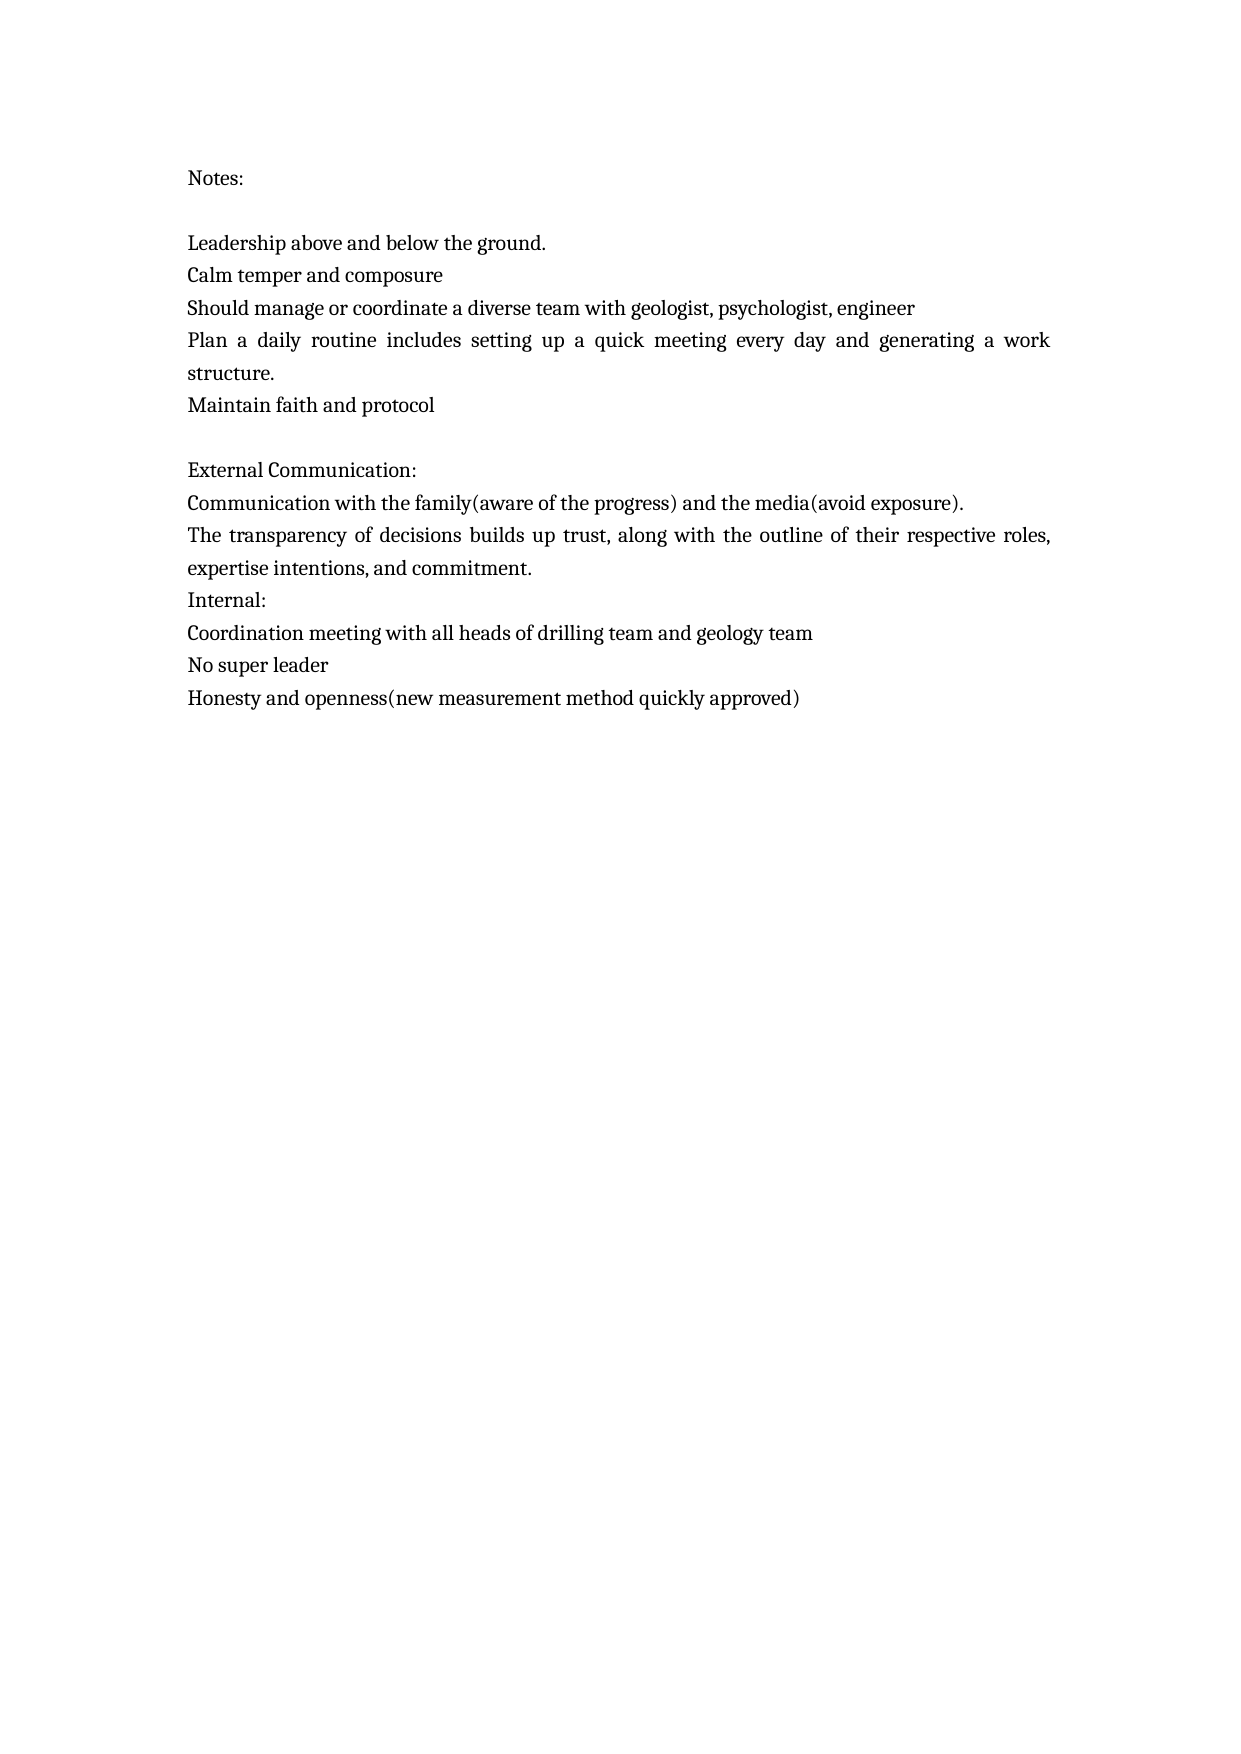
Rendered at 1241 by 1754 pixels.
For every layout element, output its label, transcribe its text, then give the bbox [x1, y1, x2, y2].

text External Communication: [187, 454, 1053, 487]
text Honesty and openness(new measurement method quickly approved) [187, 682, 1053, 714]
text Should manage or coordinate a diverse team with geologist, psychologist, engineer [187, 292, 1053, 324]
text Internal: [187, 584, 1053, 617]
text Calm temper and composure [187, 259, 1053, 292]
text No super leader [187, 649, 1053, 682]
text The transparency of decisions builds up trust, along with the outline of their respective roles, expertise intentions, and commitment. [187, 519, 1053, 584]
text Communication with the family(aware of the progress) and the media(avoid exposure). [187, 487, 1053, 519]
text Plan a daily routine includes setting up a quick meeting every day and generating a work structure. [187, 324, 1053, 389]
text Coordination meeting with all heads of drilling team and geology team [187, 617, 1053, 649]
text Notes: [187, 162, 1053, 194]
text Leadership above and below the ground. [187, 227, 1053, 259]
text Maintain faith and protocol [187, 389, 1053, 422]
